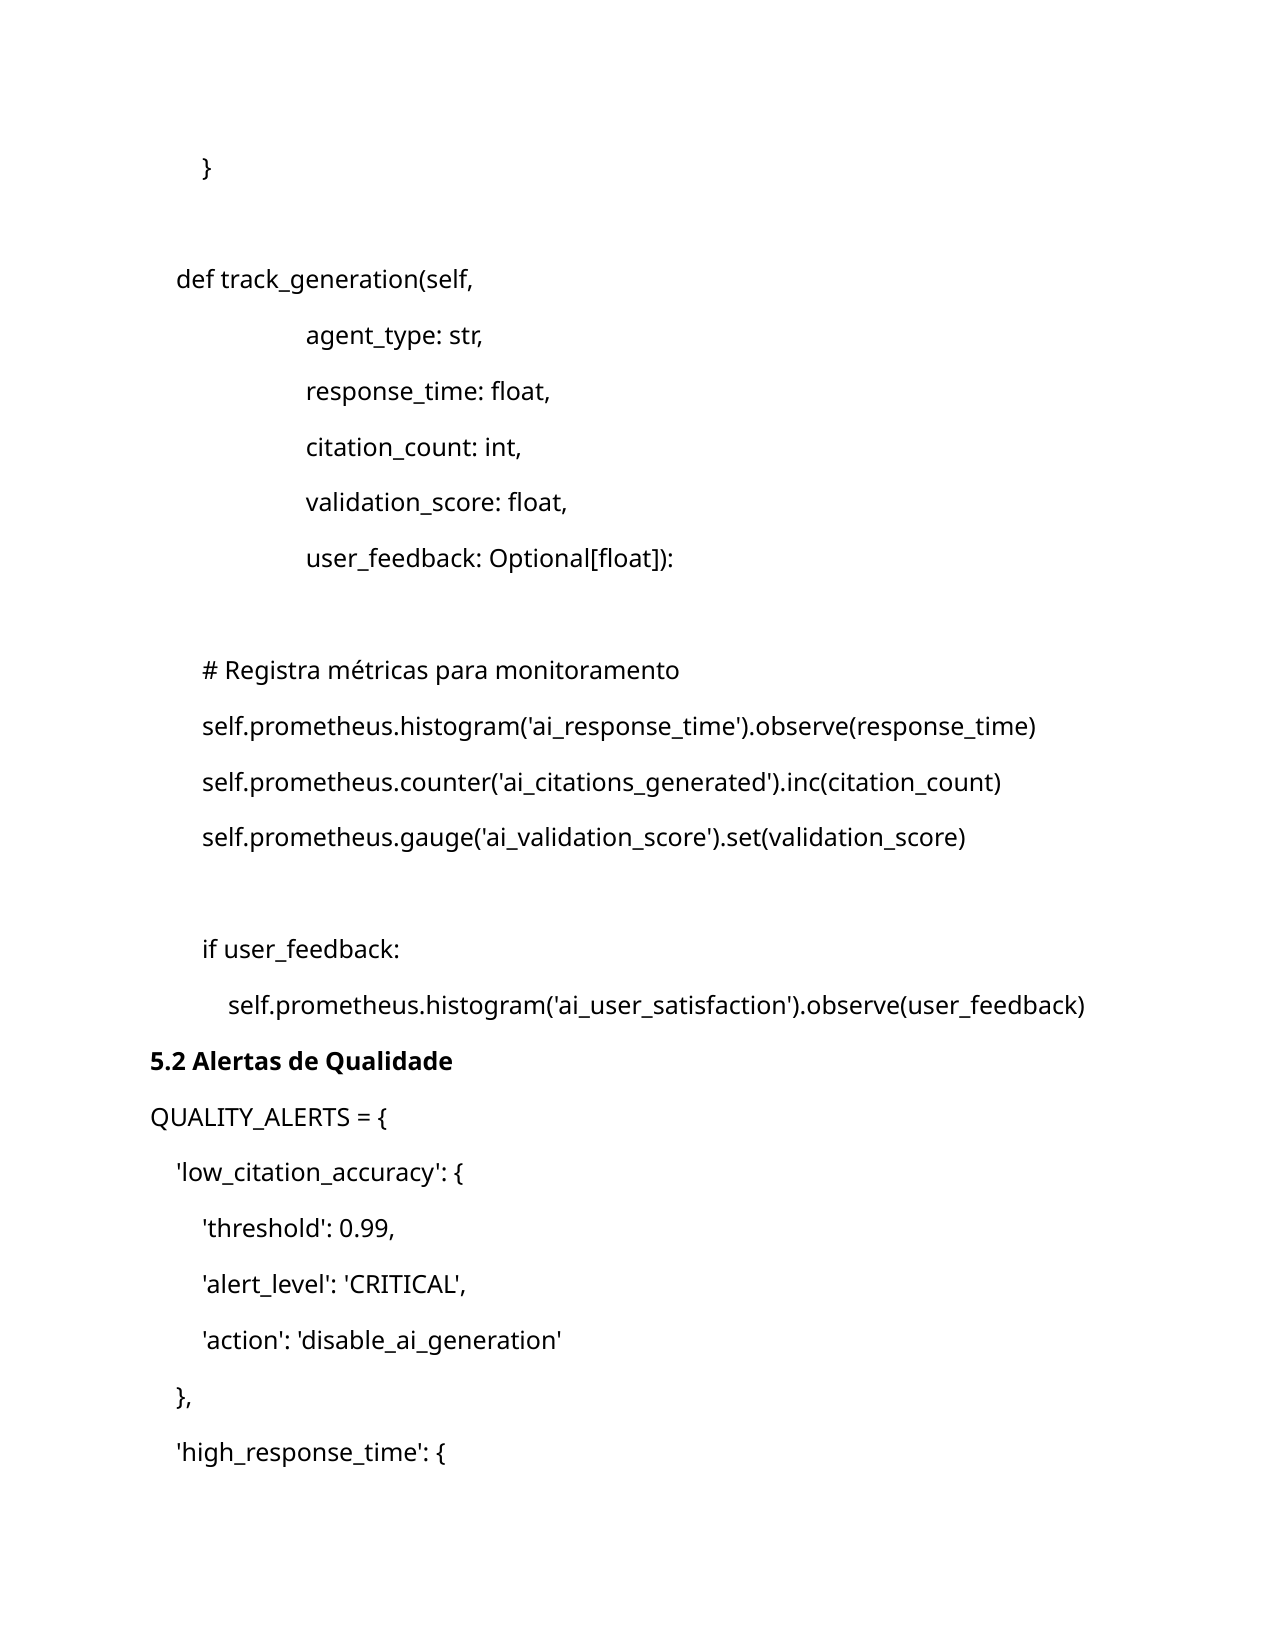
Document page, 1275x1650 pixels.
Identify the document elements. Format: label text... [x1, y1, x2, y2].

text self.prometheus.gauge('ai_validation_score').set(validation_score) [150, 820, 1125, 854]
text 'action': 'disable_ai_generation' [150, 1322, 1125, 1357]
text QUALITY_ALERTS = { [150, 1099, 1125, 1133]
text # Registra métricas para monitoramento [150, 652, 1125, 687]
text response_time: float, [150, 373, 1125, 407]
text }, [150, 1378, 1125, 1412]
text agent_type: str, [150, 317, 1125, 352]
text 'low_citation_accuracy': { [150, 1155, 1125, 1189]
text self.prometheus.histogram('ai_response_time').observe(response_time) [150, 708, 1125, 742]
text self.prometheus.counter('ai_citations_generated').inc(citation_count) [150, 764, 1125, 798]
text 'high_response_time': { [150, 1434, 1125, 1468]
text user_feedback: Optional[float]): [150, 541, 1125, 575]
text } [150, 150, 1125, 184]
text if user_feedback: [150, 932, 1125, 966]
text self.prometheus.histogram('ai_user_satisfaction').observe(user_feedback) [150, 987, 1125, 1022]
text 'threshold': 0.99, [150, 1211, 1125, 1245]
text validation_score: float, [150, 485, 1125, 519]
text citation_count: int, [150, 429, 1125, 463]
text 5.2 Alertas de Qualidade [150, 1043, 1125, 1077]
text def track_generation(self, [150, 262, 1125, 296]
text 'alert_level': 'CRITICAL', [150, 1267, 1125, 1301]
